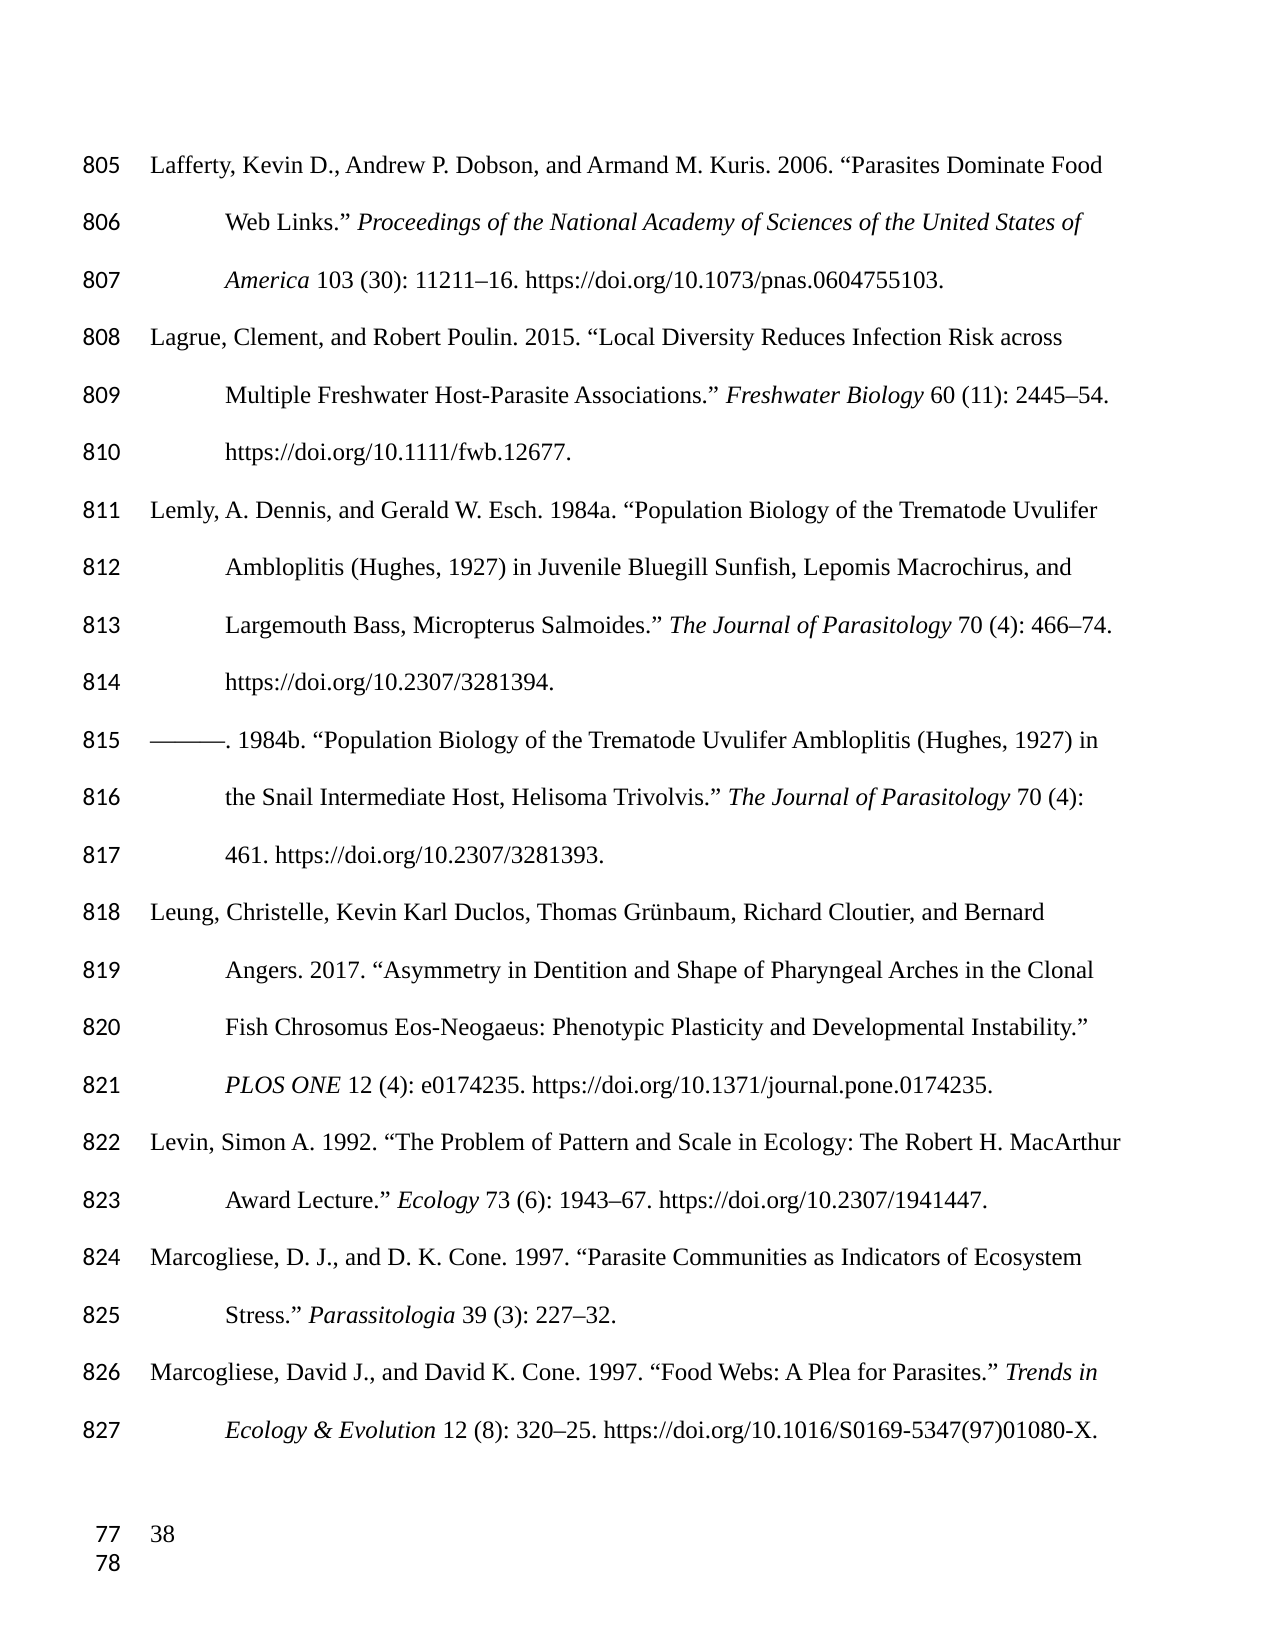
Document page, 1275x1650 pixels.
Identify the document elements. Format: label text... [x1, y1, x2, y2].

text Marcogliese, D. J., and D. K. Cone. 1997. “Parasite Communities as Indicators of Ecosystem Stress.” Parassitologia 39 (3): 227–32. [150, 1242, 1125, 1329]
text Lagrue, Clement, and Robert Poulin. 2015. “Local Diversity Reduces Infection Risk across Multiple Freshwater Host-Parasite Associations.” Freshwater Biology 60 (11): 2445–54. https://doi.org/10.1111/fwb.12677. [150, 322, 1125, 466]
text Levin, Simon A. 1992. “The Problem of Pattern and Scale in Ecology: The Robert H. MacArthur Award Lecture.” Ecology 73 (6): 1943–67. https://doi.org/10.2307/1941447. [150, 1127, 1125, 1214]
text Marcogliese, David J., and David K. Cone. 1997. “Food Webs: A Plea for Parasites.” Trends in Ecology & Evolution 12 (8): 320–25. https://doi.org/10.1016/S0169-5347(97)01080-X. [150, 1357, 1125, 1444]
text Leung, Christelle, Kevin Karl Duclos, Thomas Grünbaum, Richard Cloutier, and Bernard Angers. 2017. “Asymmetry in Dentition and Shape of Pharyngeal Arches in the Clonal Fish Chrosomus Eos-Neogaeus: Phenotypic Plasticity and Developmental Instability.” PLOS ONE 12 (4): e0174235. https://doi.org/10.1371/journal.pone.0174235. [150, 897, 1125, 1099]
text Lafferty, Kevin D., Andrew P. Dobson, and Armand M. Kuris. 2006. “Parasites Dominate Food Web Links.” Proceedings of the National Academy of Sciences of the United States of America 103 (30): 11211–16. https://doi.org/10.1073/pnas.0604755103. [150, 150, 1125, 294]
text ———. 1984b. “Population Biology of the Trematode Uvulifer Ambloplitis (Hughes, 1927) in the Snail Intermediate Host, Helisoma Trivolvis.” The Journal of Parasitology 70 (4): 461. https://doi.org/10.2307/3281393. [150, 725, 1125, 869]
text Lemly, A. Dennis, and Gerald W. Esch. 1984a. “Population Biology of the Trematode Uvulifer Ambloplitis (Hughes, 1927) in Juvenile Bluegill Sunfish, Lepomis Macrochirus, and Largemouth Bass, Micropterus Salmoides.” The Journal of Parasitology 70 (4): 466–74. https://doi.org/10.2307/3281394. [150, 495, 1125, 696]
